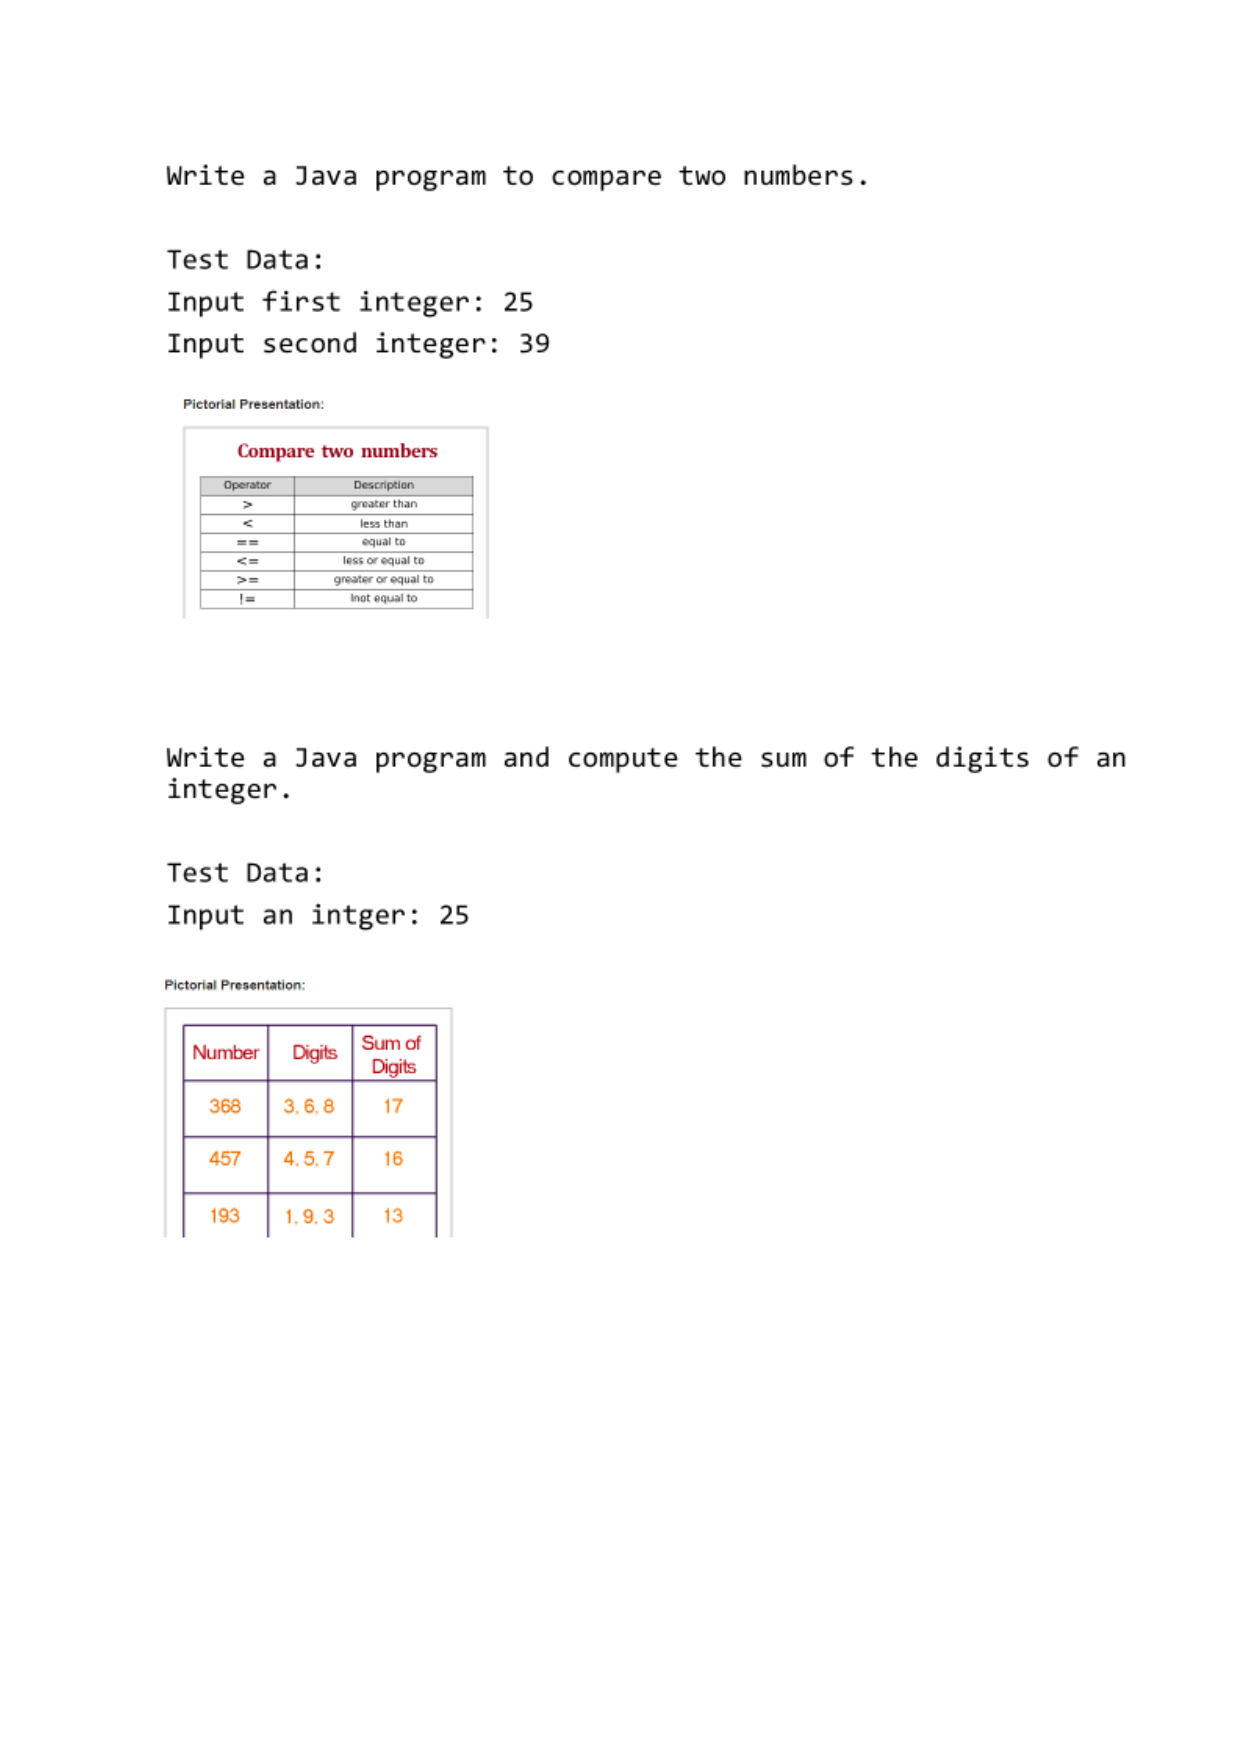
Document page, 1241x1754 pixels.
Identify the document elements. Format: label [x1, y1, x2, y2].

picture [150, 150, 1150, 713]
picture [150, 731, 1150, 1294]
